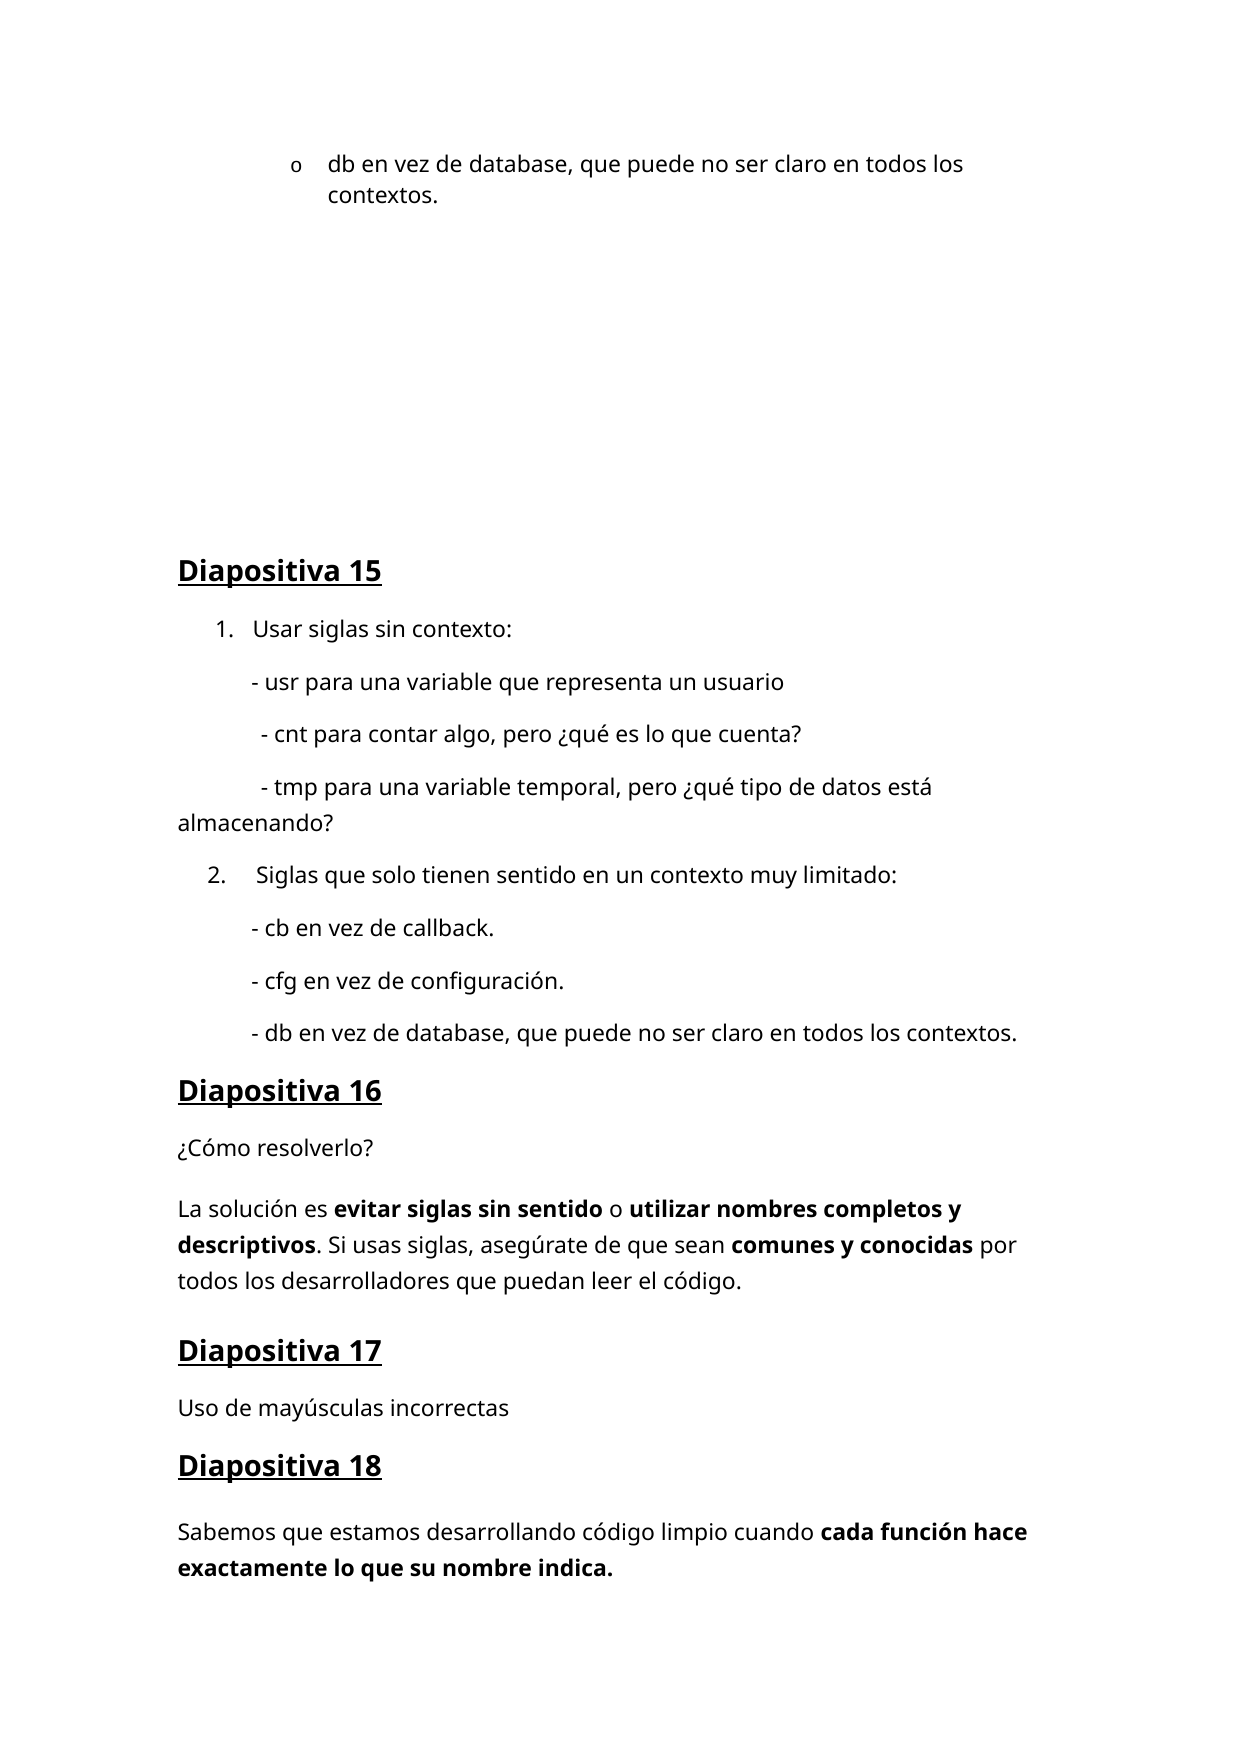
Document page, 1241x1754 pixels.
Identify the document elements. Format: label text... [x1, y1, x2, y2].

text Diapositiva 17 [177, 1330, 1063, 1370]
text - usr para una variable que representa un usuario [177, 666, 1063, 697]
text Sabemos que estamos desarrollando código limpio cuando cada función hace exactamente lo que su nombre indica. [177, 1516, 1063, 1583]
text 2. Siglas que solo tienen sentido en un contexto muy limitado: [177, 859, 1063, 891]
text - tmp para una variable temporal, pero ¿qué tipo de datos está almacenando? [177, 771, 1063, 838]
list db en vez de database, que puede no ser claro en todos los contextos. [290, 148, 1063, 210]
text Diapositiva 15 [177, 551, 1063, 590]
text La solución es evitar siglas sin sentido o utilizar nombres completos y descriptivos. Si usas siglas, asegúrate de que sean comunes y conocidas por todos los desarrolladores que puedan leer el código. [177, 1193, 1063, 1296]
text - cb en vez de callback. [177, 912, 1063, 943]
text Diapositiva 16 [177, 1070, 1063, 1109]
text - cfg en vez de configuración. [177, 964, 1063, 996]
text Uso de mayúsculas incorrectas [177, 1392, 1063, 1423]
text - db en vez de database, que puede no ser claro en todos los contextos. [177, 1017, 1063, 1048]
list Usar siglas sin contexto: [215, 613, 1063, 644]
text Diapositiva 18 [177, 1445, 1063, 1484]
text - cnt para contar algo, pero ¿qué es lo que cuenta? [177, 718, 1063, 749]
text ¿Cómo resolverlo? [177, 1132, 1063, 1163]
